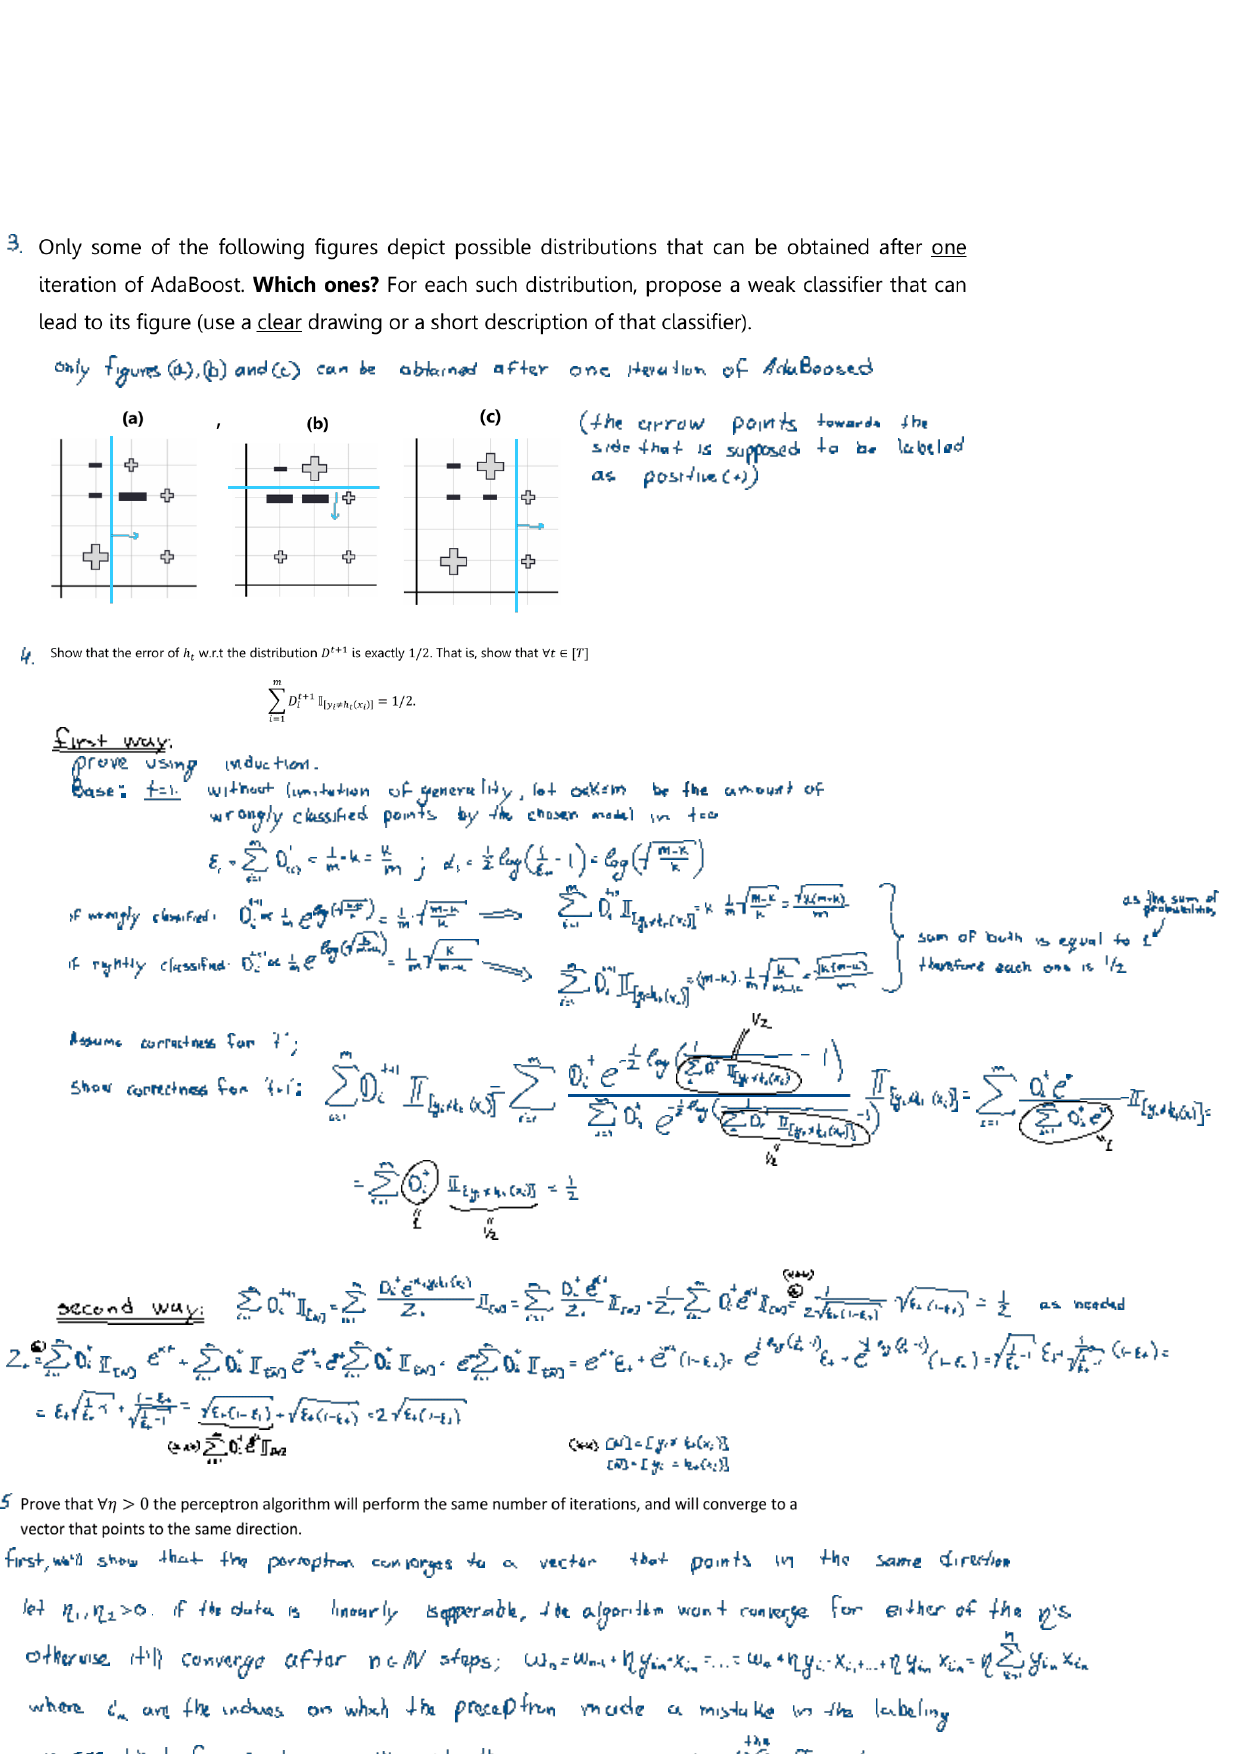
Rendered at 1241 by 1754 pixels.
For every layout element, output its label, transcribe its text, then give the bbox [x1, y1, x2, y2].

picture [725, 781, 824, 796]
picture [898, 415, 964, 455]
picture [179, 1358, 188, 1367]
picture [563, 919, 580, 929]
picture [273, 1031, 290, 1050]
picture [558, 885, 592, 917]
picture [265, 1077, 294, 1096]
picture [268, 1551, 354, 1575]
picture [369, 1650, 426, 1669]
picture [268, 958, 282, 966]
picture [131, 1646, 162, 1671]
picture [0, 1493, 14, 1509]
picture [630, 1551, 668, 1567]
picture [193, 1745, 225, 1754]
picture [918, 890, 1219, 973]
picture [879, 883, 904, 993]
picture [23, 1597, 46, 1617]
picture [55, 1390, 190, 1430]
picture [595, 965, 736, 1008]
picture [444, 843, 587, 881]
picture [570, 366, 610, 377]
picture [168, 1440, 200, 1456]
picture [153, 908, 217, 923]
picture [63, 1604, 146, 1624]
picture [55, 357, 91, 387]
picture [457, 1343, 578, 1382]
picture [70, 1079, 112, 1096]
picture [97, 1553, 139, 1567]
picture [325, 1051, 463, 1121]
picture [384, 778, 578, 830]
picture [509, 1057, 557, 1124]
picture [6, 234, 22, 253]
picture [199, 1600, 274, 1616]
picture [317, 359, 375, 376]
picture [678, 1600, 809, 1628]
picture [540, 1600, 570, 1618]
picture [240, 898, 273, 929]
picture [28, 1696, 84, 1715]
picture [475, 1748, 506, 1754]
picture [580, 409, 711, 455]
picture [820, 1549, 849, 1566]
picture [289, 1606, 301, 1618]
picture [574, 1650, 741, 1679]
picture [412, 900, 467, 929]
picture [427, 1599, 517, 1627]
picture [940, 1549, 1010, 1569]
picture [141, 1033, 256, 1050]
picture [36, 1410, 45, 1417]
picture [684, 1734, 866, 1754]
picture [159, 1549, 203, 1566]
picture [591, 856, 599, 863]
picture [182, 1653, 265, 1679]
picture [993, 1333, 1170, 1373]
picture [638, 1333, 990, 1372]
picture [624, 1102, 642, 1129]
picture [141, 1345, 175, 1367]
picture [668, 1705, 684, 1717]
picture [620, 900, 701, 933]
picture [308, 1706, 332, 1717]
picture [50, 402, 197, 605]
picture [406, 1696, 437, 1717]
picture [776, 1554, 793, 1568]
picture [144, 759, 197, 802]
picture [558, 963, 590, 1006]
picture [193, 1343, 286, 1382]
picture [332, 1599, 398, 1627]
picture [414, 1748, 452, 1754]
picture [226, 755, 318, 771]
picture [223, 1698, 284, 1718]
picture [644, 441, 800, 490]
picture [1074, 1296, 1126, 1310]
picture [237, 1286, 327, 1324]
picture [688, 807, 718, 822]
picture [280, 908, 312, 929]
picture [585, 1349, 634, 1372]
picture [976, 1066, 1017, 1127]
picture [52, 727, 172, 798]
picture [700, 1701, 774, 1719]
picture [203, 1432, 286, 1464]
picture [1205, 1109, 1212, 1116]
picture [372, 1558, 452, 1578]
picture [76, 1553, 82, 1567]
picture [455, 1692, 555, 1724]
text , [197, 402, 1090, 433]
picture [656, 1098, 708, 1135]
picture [174, 1600, 187, 1619]
picture [161, 950, 266, 974]
picture [55, 1297, 206, 1325]
picture [525, 1652, 569, 1670]
picture [581, 1696, 644, 1716]
picture [1039, 1603, 1071, 1630]
picture [219, 1551, 247, 1568]
picture [125, 1747, 172, 1754]
picture [1019, 1070, 1204, 1151]
picture [816, 412, 880, 429]
picture [70, 1031, 122, 1047]
picture [793, 1701, 853, 1719]
picture [470, 1086, 505, 1119]
picture [69, 957, 81, 970]
picture [345, 1696, 388, 1718]
picture [503, 1560, 519, 1570]
picture [606, 1435, 729, 1475]
picture [651, 814, 670, 823]
picture [511, 1275, 640, 1321]
picture [198, 1396, 467, 1430]
picture [781, 884, 851, 908]
picture [93, 957, 146, 979]
picture [605, 839, 705, 882]
picture [330, 1282, 366, 1323]
picture [326, 1341, 435, 1379]
picture [591, 807, 633, 822]
picture [26, 1643, 110, 1666]
picture [540, 1553, 598, 1569]
picture [400, 361, 477, 378]
picture [628, 359, 706, 377]
picture [414, 857, 425, 881]
picture [816, 437, 838, 454]
picture [519, 1615, 526, 1622]
picture [599, 888, 619, 920]
picture [376, 1275, 506, 1318]
picture [646, 1268, 1011, 1322]
picture [813, 911, 828, 919]
picture [29, 227, 970, 335]
picture [291, 1041, 297, 1056]
picture [47, 638, 608, 724]
picture [592, 471, 617, 482]
picture [285, 1649, 348, 1669]
picture [292, 1348, 321, 1373]
picture [108, 1700, 128, 1721]
picture [272, 361, 300, 380]
picture [467, 1551, 485, 1568]
picture [705, 885, 779, 919]
picture [99, 1356, 136, 1379]
picture [653, 781, 708, 797]
picture [583, 1600, 663, 1631]
picture [21, 647, 34, 666]
picture [296, 1083, 301, 1096]
picture [287, 782, 369, 798]
picture [739, 952, 875, 993]
picture [569, 1055, 596, 1089]
picture [691, 1551, 751, 1575]
picture [748, 1575, 1090, 1681]
picture [601, 1068, 618, 1087]
picture [494, 359, 550, 376]
picture [168, 359, 267, 382]
picture [440, 1648, 501, 1675]
picture [105, 355, 161, 388]
picture [876, 1697, 949, 1732]
picture [1040, 1301, 1061, 1310]
picture [723, 358, 748, 378]
picture [824, 1039, 843, 1082]
picture [569, 1438, 599, 1453]
picture [17, 1487, 803, 1546]
picture [5, 1547, 74, 1574]
picture [208, 781, 274, 797]
picture [571, 782, 626, 797]
picture [353, 1160, 538, 1240]
picture [227, 433, 385, 603]
picture [831, 1595, 864, 1618]
picture [143, 1696, 210, 1719]
picture [127, 1077, 248, 1097]
picture [548, 1174, 580, 1200]
picture [402, 433, 561, 614]
picture [482, 961, 532, 982]
picture [733, 412, 797, 435]
picture [588, 1098, 617, 1138]
picture [876, 1555, 921, 1568]
picture [244, 1750, 296, 1754]
picture [6, 1339, 94, 1378]
picture [479, 907, 522, 920]
picture [568, 1013, 958, 1166]
picture [209, 805, 479, 973]
picture [70, 906, 140, 930]
picture [963, 1091, 970, 1099]
picture [857, 440, 876, 455]
picture [763, 356, 873, 375]
picture [671, 862, 680, 873]
